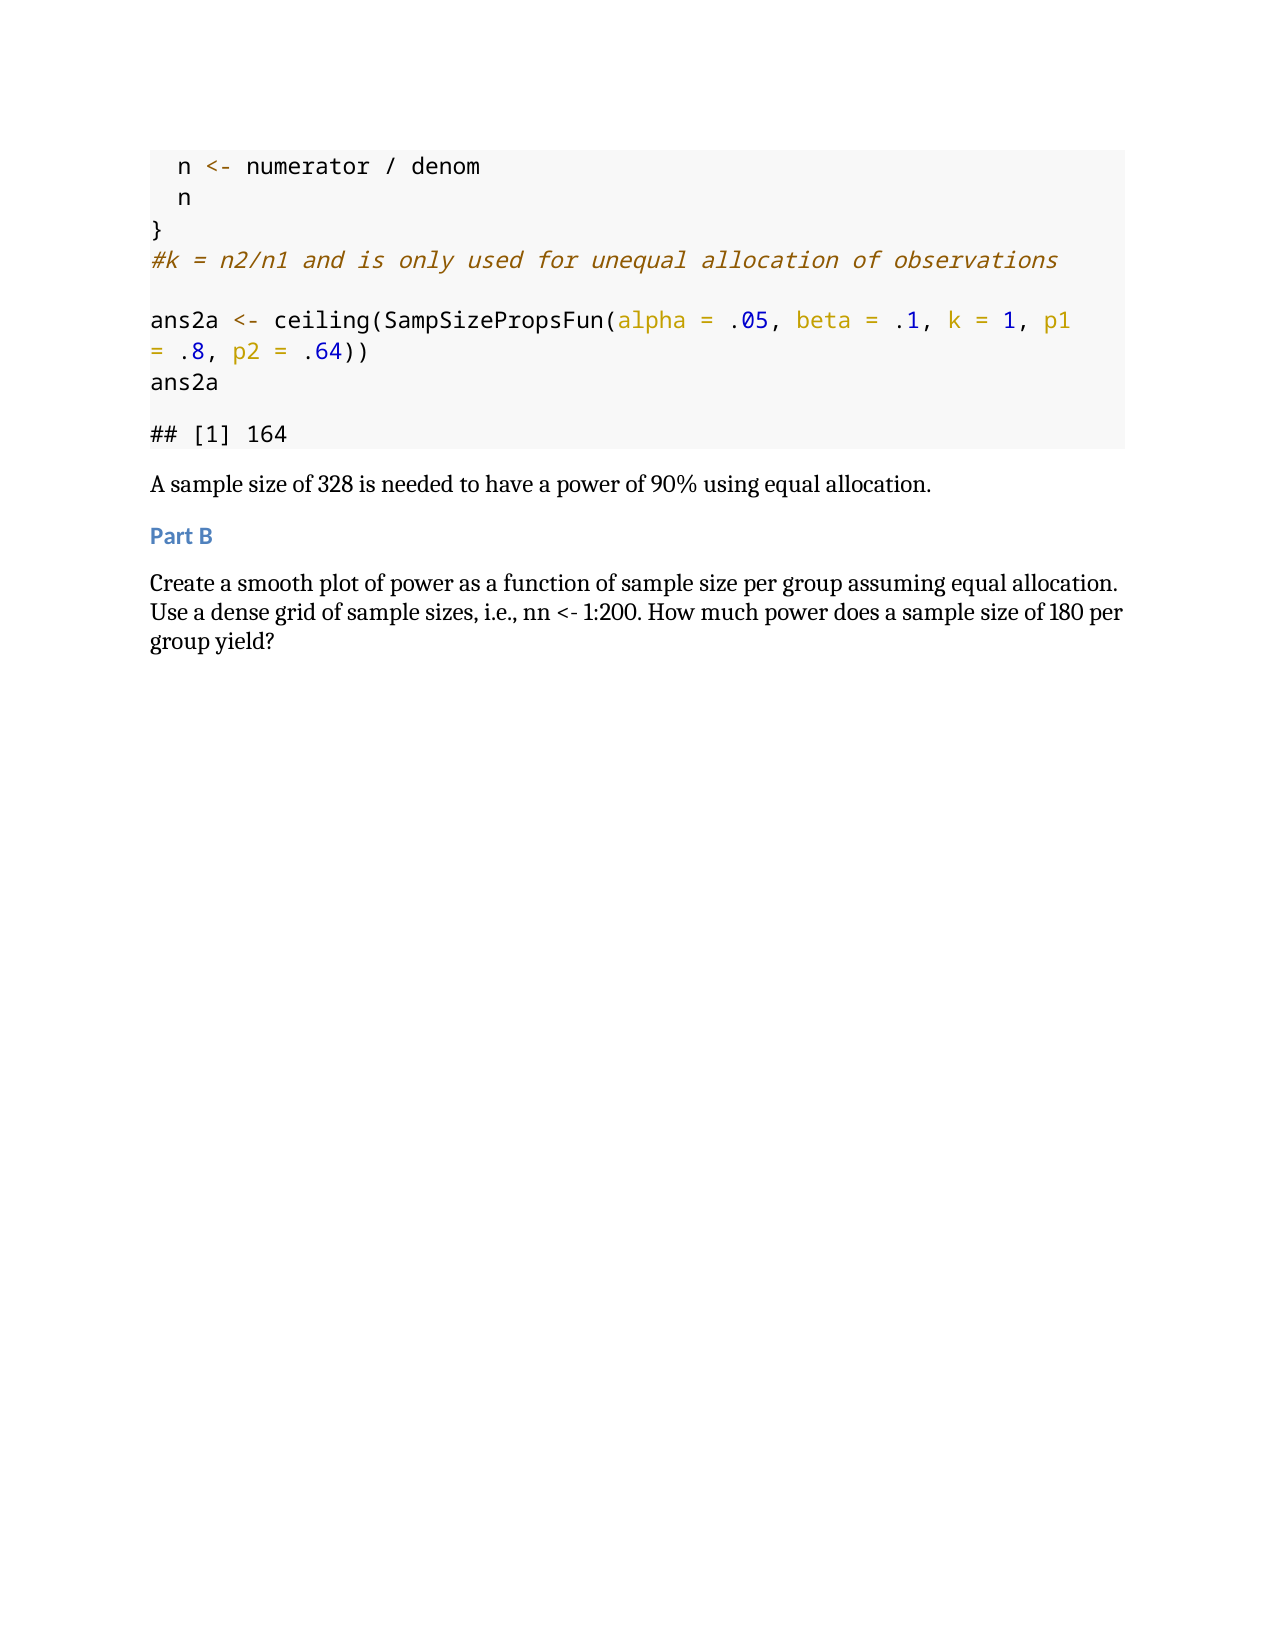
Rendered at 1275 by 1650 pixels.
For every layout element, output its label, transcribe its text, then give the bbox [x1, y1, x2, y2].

text Create a smooth plot of power as a function of sample size per group assuming equal allocation. Use a dense grid of sample sizes, i.e., nn <- 1:200. How much power does a sample size of 180 per group yield? [150, 569, 1125, 656]
text ## [1] 164 [150, 418, 1125, 449]
text A sample size of 328 is needed to have a power of 90% using equal allocation. [150, 470, 1125, 499]
subtitle Part B [150, 520, 1125, 551]
